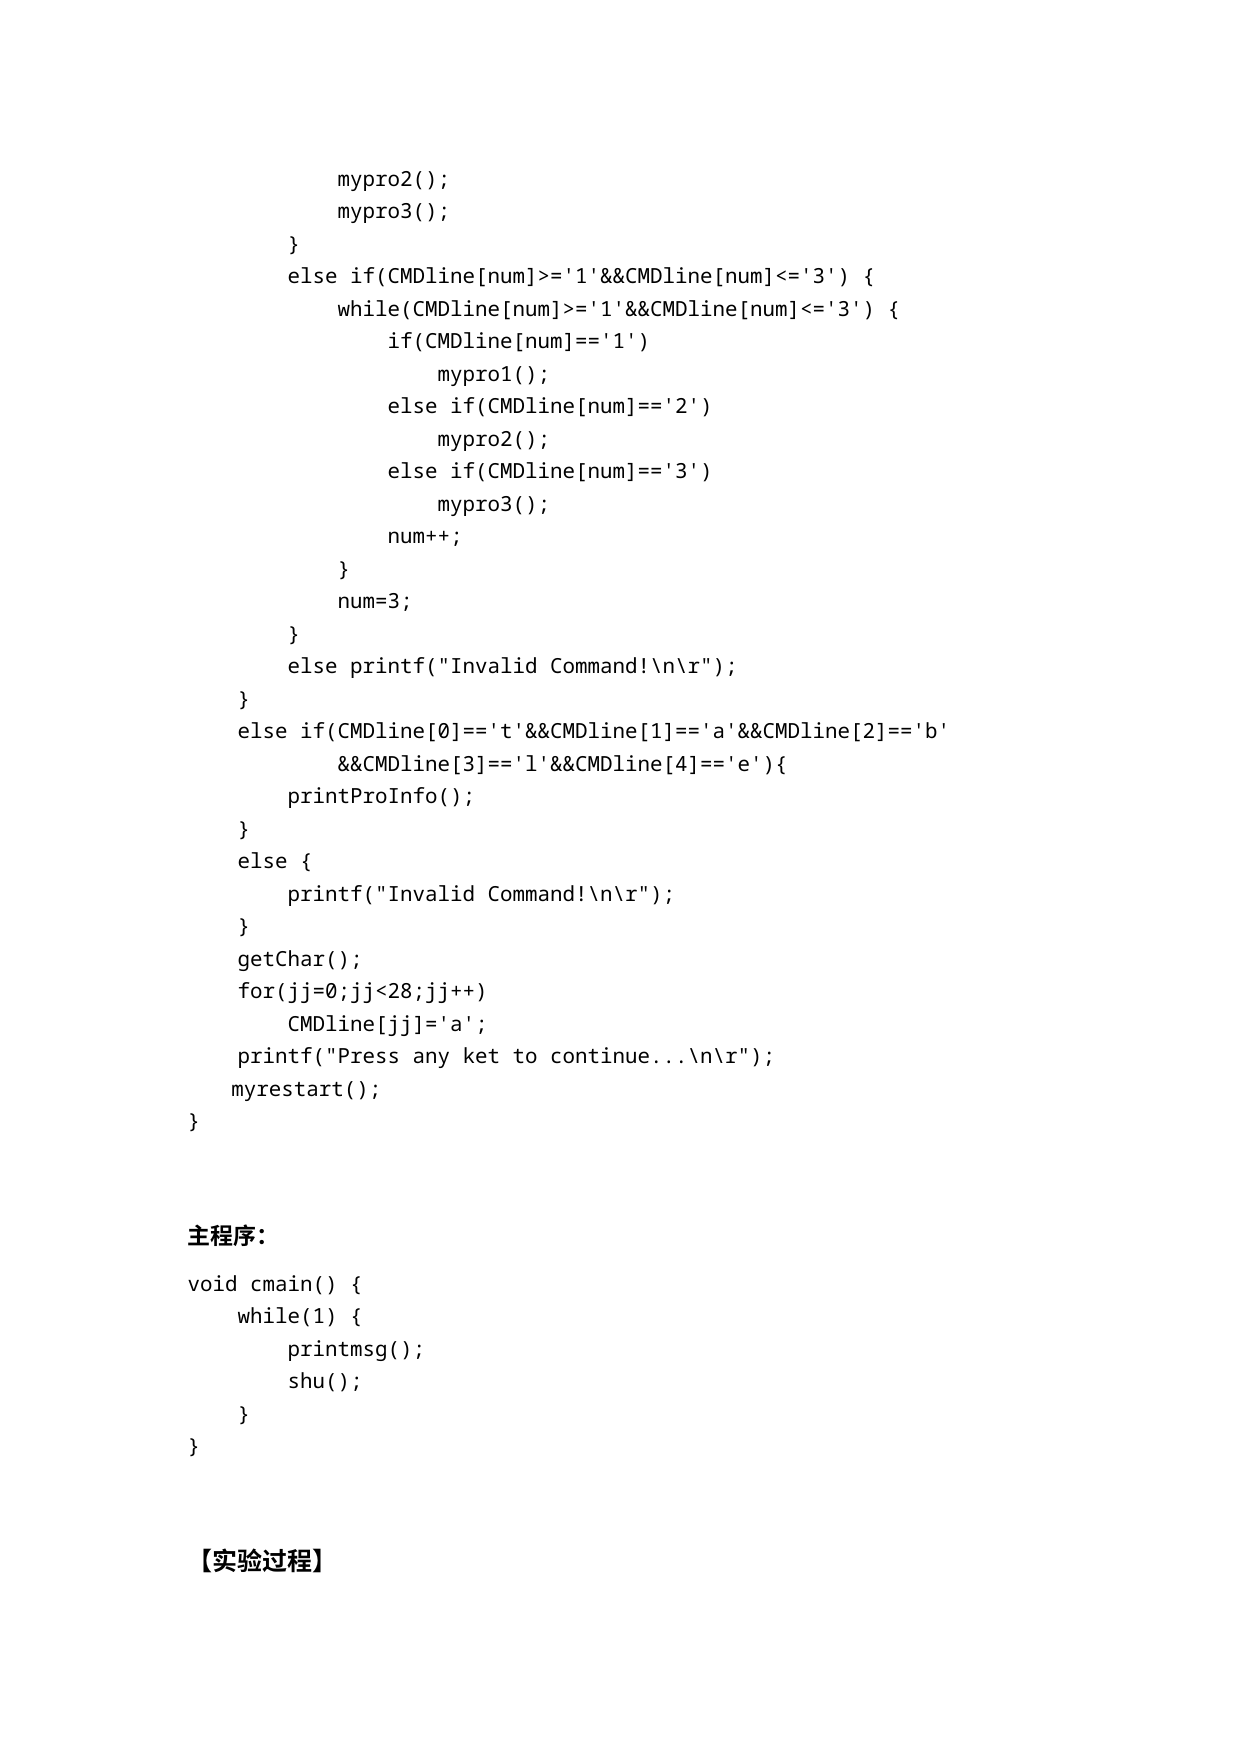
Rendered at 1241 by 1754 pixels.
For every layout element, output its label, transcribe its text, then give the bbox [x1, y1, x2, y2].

text else if(CMDline[0]=='t'&&CMDline[1]=='a'&&CMDline[2]=='b' [187, 714, 1053, 747]
text } [187, 812, 1053, 844]
text while(1) { [187, 1299, 1053, 1332]
text else if(CMDline[num]=='3') [187, 454, 1053, 487]
text getChar(); [187, 942, 1053, 974]
text if(CMDline[num]=='1') [187, 324, 1053, 357]
text else { [187, 844, 1053, 877]
text mypro3(); [187, 487, 1053, 519]
text } [187, 1429, 1053, 1462]
text myrestart(); [187, 1072, 1053, 1104]
text 【实验过程】 [187, 1527, 1053, 1592]
text } [187, 617, 1053, 649]
text num=3; [187, 584, 1053, 617]
text printProInfo(); [187, 779, 1053, 812]
text mypro1(); [187, 357, 1053, 389]
text mypro2(); [187, 422, 1053, 454]
text 主程序： [187, 1202, 1053, 1267]
text while(CMDline[num]>='1'&&CMDline[num]<='3') { [187, 292, 1053, 324]
text else printf("Invalid Command!\n\r"); [187, 649, 1053, 682]
text CMDline[jj]='a'; [187, 1007, 1053, 1039]
text void cmain() { [187, 1267, 1053, 1299]
text mypro2(); [187, 162, 1053, 194]
text } [187, 1104, 1053, 1137]
text } [187, 909, 1053, 942]
text else if(CMDline[num]=='2') [187, 389, 1053, 422]
text printf("Invalid Command!\n\r"); [187, 877, 1053, 909]
text else if(CMDline[num]>='1'&&CMDline[num]<='3') { [187, 259, 1053, 292]
text mypro3(); [187, 194, 1053, 227]
text } [187, 552, 1053, 584]
text printmsg(); [187, 1332, 1053, 1364]
text &&CMDline[3]=='l'&&CMDline[4]=='e'){ [187, 747, 1053, 779]
text } [187, 682, 1053, 714]
text num++; [187, 519, 1053, 552]
text } [187, 227, 1053, 259]
text shu(); [187, 1364, 1053, 1397]
text printf("Press any ket to continue...\n\r"); [187, 1039, 1053, 1072]
text } [187, 1397, 1053, 1429]
text for(jj=0;jj<28;jj++) [187, 974, 1053, 1007]
